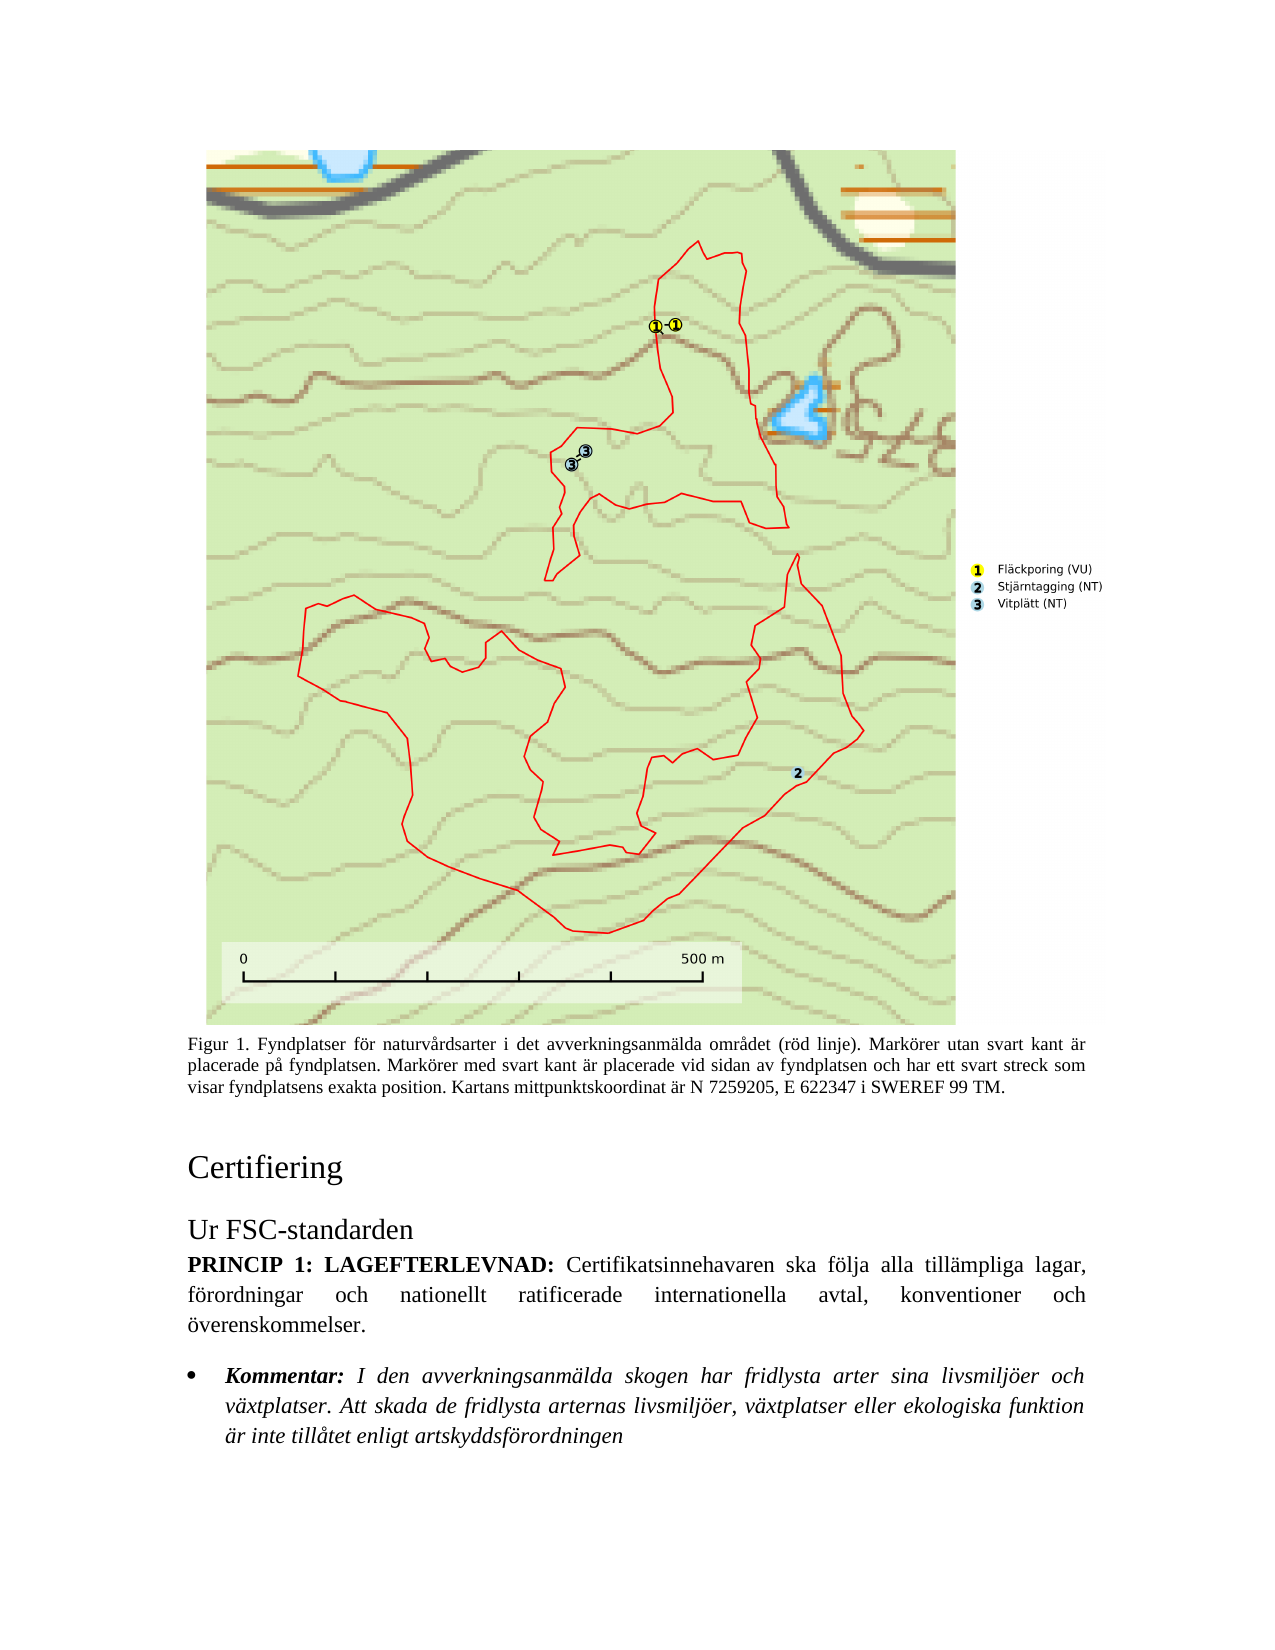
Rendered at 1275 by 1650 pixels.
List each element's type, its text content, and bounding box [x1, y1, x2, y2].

text PRINCIP 1: LAGEFTERLEVNAD: Certifikatsinnehavaren ska följa alla tillämpliga lagar, förordningar och nationellt ratificerade internationella avtal, konventioner och överenskommelser. [187, 1251, 1087, 1337]
list Kommentar: I den avverkningsanmälda skogen har fridlysta arter sina livsmiljöer och växtplatser. Att skada de fridlysta arternas livsmiljöer, växtplatser eller ekologiska funktion är inte tillåtet enligt artskyddsförordningen [187, 1362, 1087, 1449]
subtitle Ur FSC-standarden [187, 1212, 1087, 1246]
subtitle Certifiering [187, 1147, 1087, 1186]
text Figur 1. Fyndplatser för naturvårdsarter i det avverkningsanmälda området (röd linje). Markörer utan svart kant är placerade på fyndplatsen. Markörer med svart kant är placerade vid sidan av fyndplatsen och har ett svart streck som visar fyndplatsens exakta position. Kartans mittpunktskoordinat är N 7259205, E 622347 i SWEREF 99 TM. [187, 1033, 1087, 1097]
picture [206, 150, 1107, 1025]
